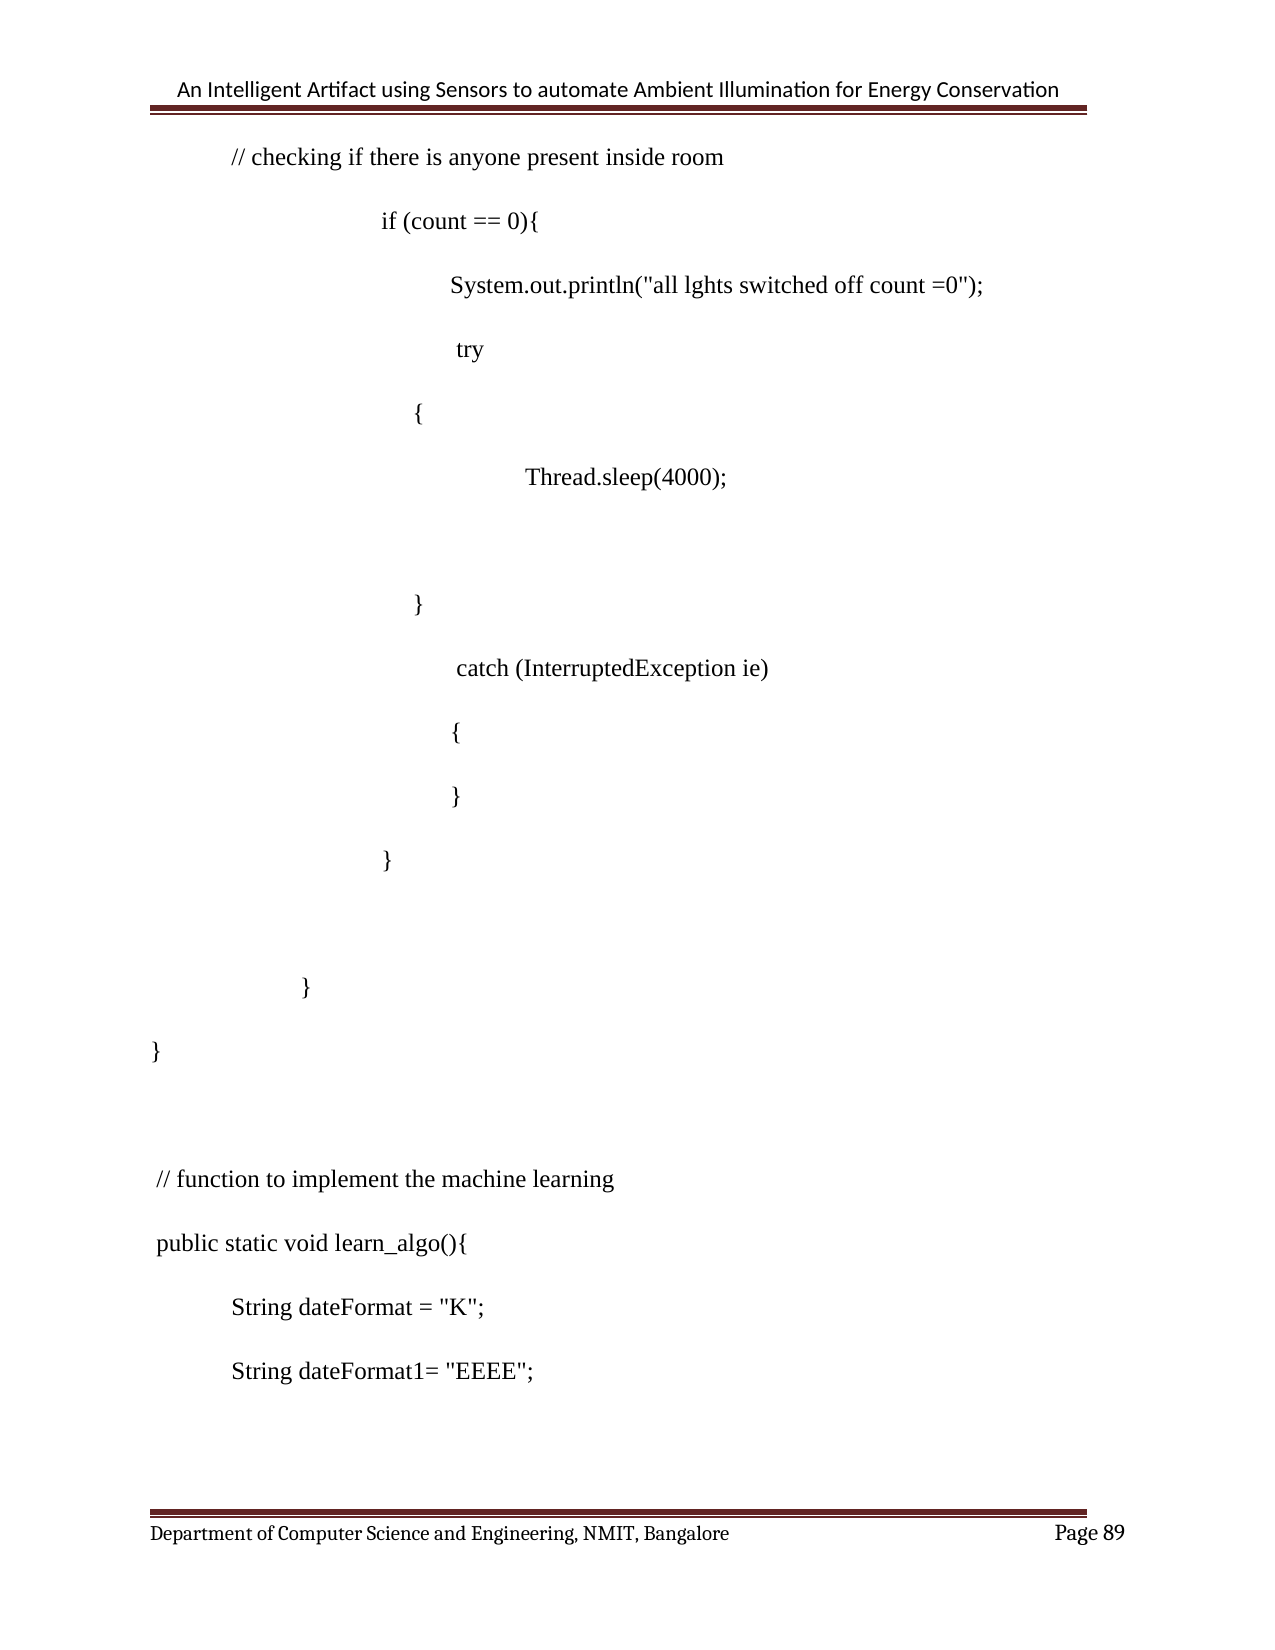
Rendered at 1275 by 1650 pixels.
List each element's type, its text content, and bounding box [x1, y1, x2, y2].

text } [150, 781, 1087, 810]
text String dateFormat = "K"; [150, 1292, 1087, 1321]
text try [150, 334, 1087, 363]
text String dateFormat1= "EEEE"; [150, 1356, 1087, 1385]
text { [150, 717, 1087, 746]
text if (count == 0){ [150, 206, 1087, 235]
text } [150, 1036, 1087, 1065]
text // checking if there is anyone present inside room [150, 142, 1087, 171]
text public static void learn_algo(){ [150, 1228, 1087, 1257]
text System.out.println("all lghts switched off count =0"); [150, 270, 1087, 299]
text // function to implement the machine learning [150, 1164, 1087, 1193]
text } [150, 845, 1087, 874]
text catch (InterruptedException ie) [150, 653, 1087, 682]
text Thread.sleep(4000); [150, 462, 1087, 491]
text } [150, 972, 1087, 1001]
text } [150, 589, 1087, 618]
text { [150, 398, 1087, 427]
